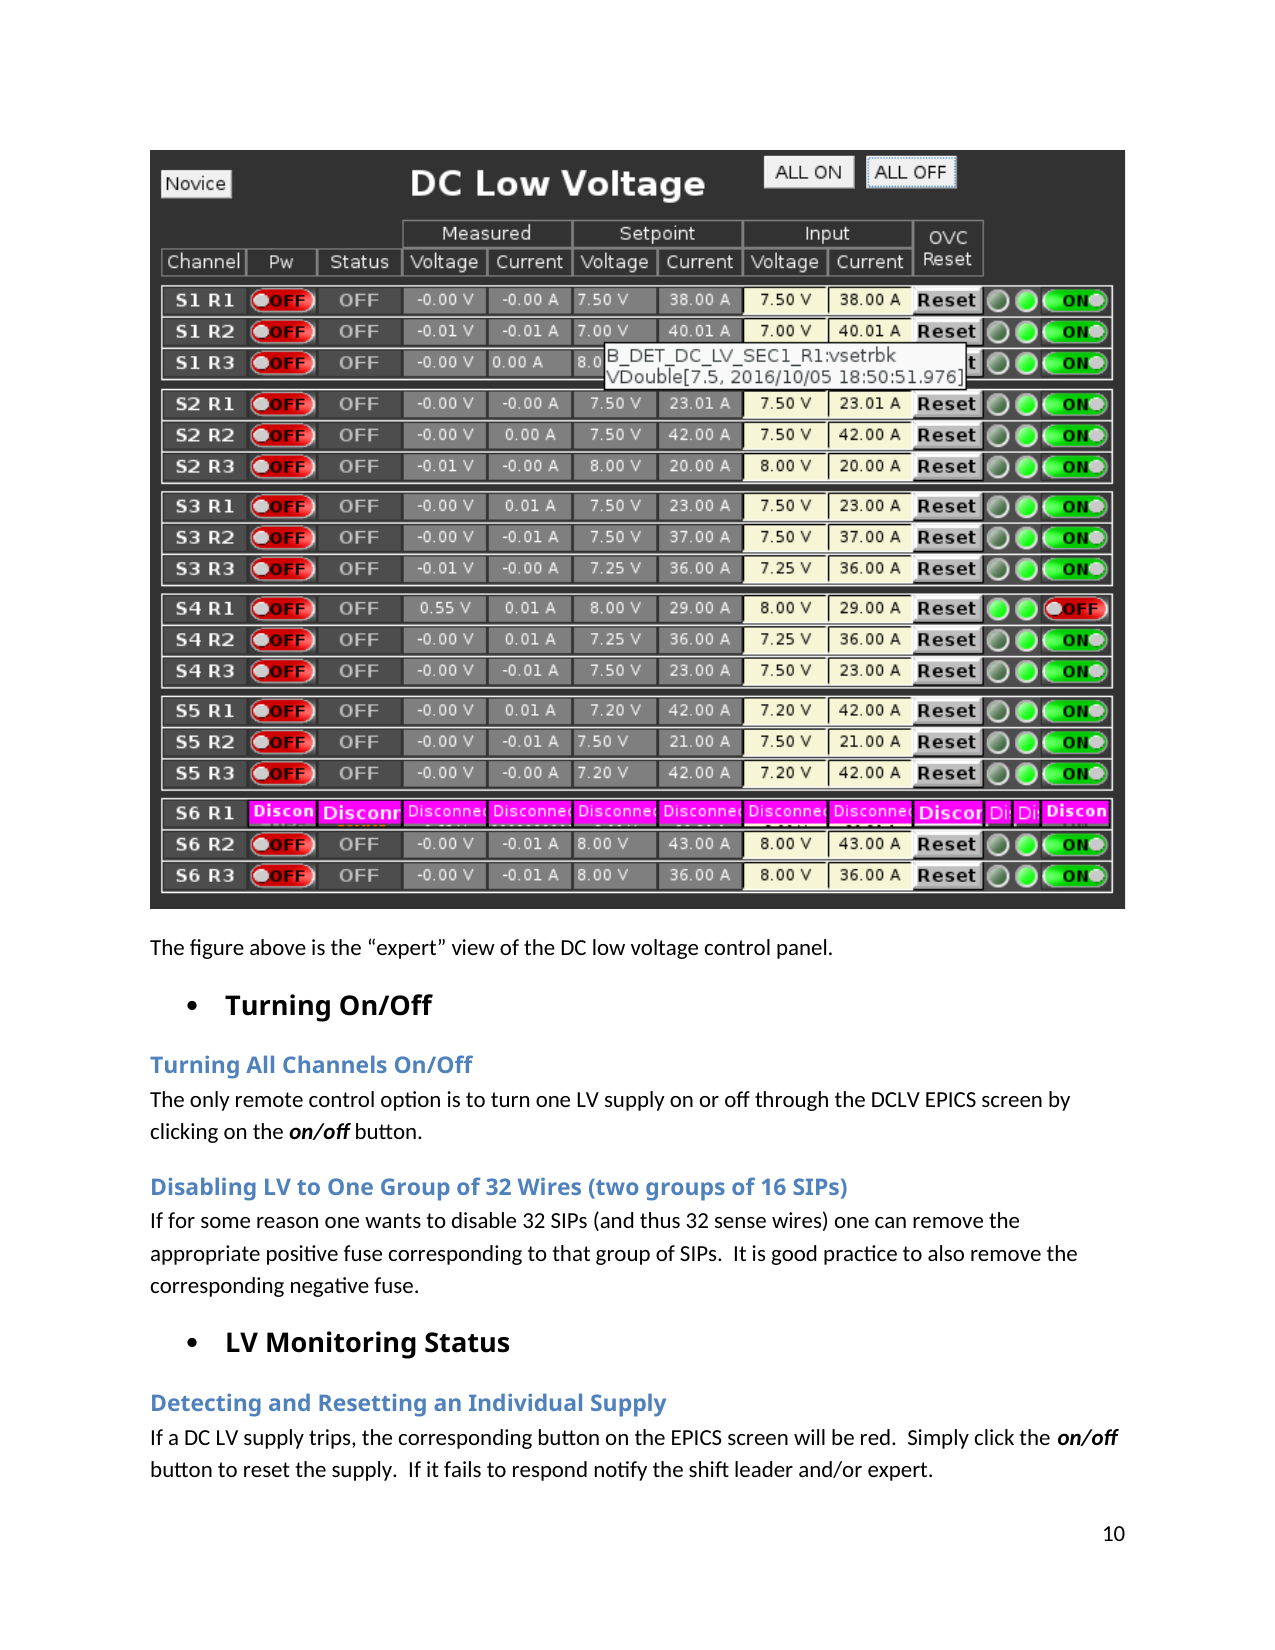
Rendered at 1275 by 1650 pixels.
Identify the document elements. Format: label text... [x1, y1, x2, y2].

subtitle Disabling LV to One Group of 32 Wires (two groups of 16 SIPs) [150, 1171, 1125, 1202]
subtitle LV Monitoring Status [187, 1324, 1125, 1361]
picture [150, 150, 1125, 909]
subtitle Turning On/Off [187, 986, 1125, 1023]
text The figure above is the “expert” view of the DC low voltage control panel. [150, 933, 1125, 961]
text If for some reason one wants to disable 32 SIPs (and thus 32 sense wires) one can remove the appropriate positive fuse corresponding to that group of SIPs. It is good practice to also remove the corresponding negative fuse. [150, 1206, 1125, 1299]
text The only remote control option is to turn one LV supply on or off through the DCLV EPICS screen by clicking on the on/off button. [150, 1085, 1125, 1146]
text If a DC LV supply trips, the corresponding button on the EPICS screen will be red. Simply click the on/off button to reset the supply. If it fails to respond notify the shift leader and/or expert. [150, 1423, 1125, 1483]
subtitle Turning All Channels On/Off [150, 1049, 1125, 1081]
subtitle Detecting and Resetting an Individual Supply [150, 1387, 1125, 1418]
